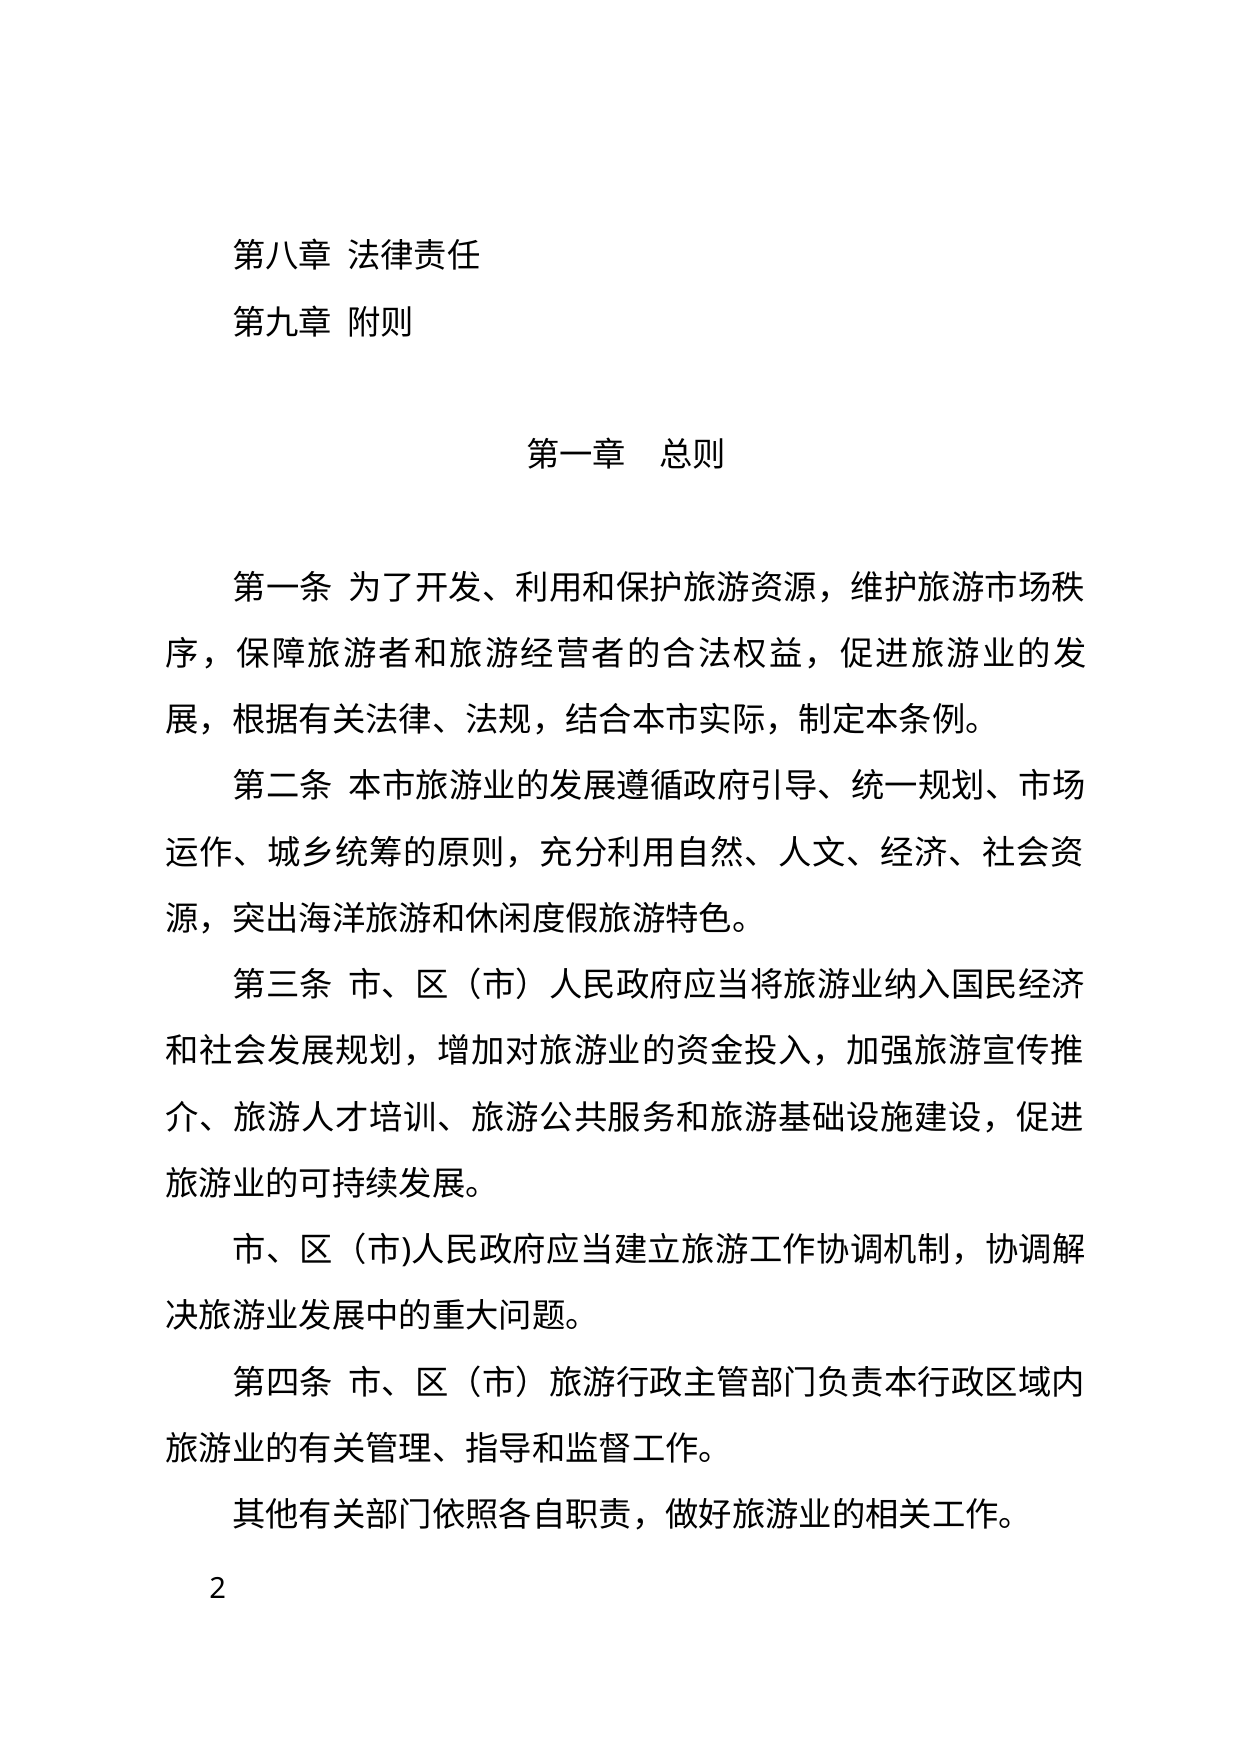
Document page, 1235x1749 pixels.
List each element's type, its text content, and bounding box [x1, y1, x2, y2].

text 第八章 法律责任 [165, 220, 1087, 287]
text 第一条 为了开发、利用和保护旅游资源，维护旅游市场秩序，保障旅游者和旅游经营者的合法权益，促进旅游业的发展，根据有关法律、法规，结合本市实际，制定本条例。 [165, 552, 1087, 750]
text 第三条 市、区（市）人民政府应当将旅游业纳入国民经济和社会发展规划，增加对旅游业的资金投入，加强旅游宣传推介、旅游人才培训、旅游公共服务和旅游基础设施建设，促进旅游业的可持续发展。 [165, 949, 1087, 1214]
text 第九章 附则 [165, 287, 1087, 353]
text 第二条 本市旅游业的发展遵循政府引导、统一规划、市场运作、城乡统筹的原则，充分利用自然、人文、经济、社会资源，突出海洋旅游和休闲度假旅游特色。 [165, 750, 1087, 949]
text 市、区（市)人民政府应当建立旅游工作协调机制，协调解决旅游业发展中的重大问题。 [165, 1214, 1087, 1347]
text 第四条 市、区（市）旅游行政主管部门负责本行政区域内旅游业的有关管理、指导和监督工作。 [165, 1347, 1087, 1479]
text 其他有关部门依照各自职责，做好旅游业的相关工作。 [165, 1479, 1087, 1545]
list 第一章 总则 [165, 419, 1087, 485]
